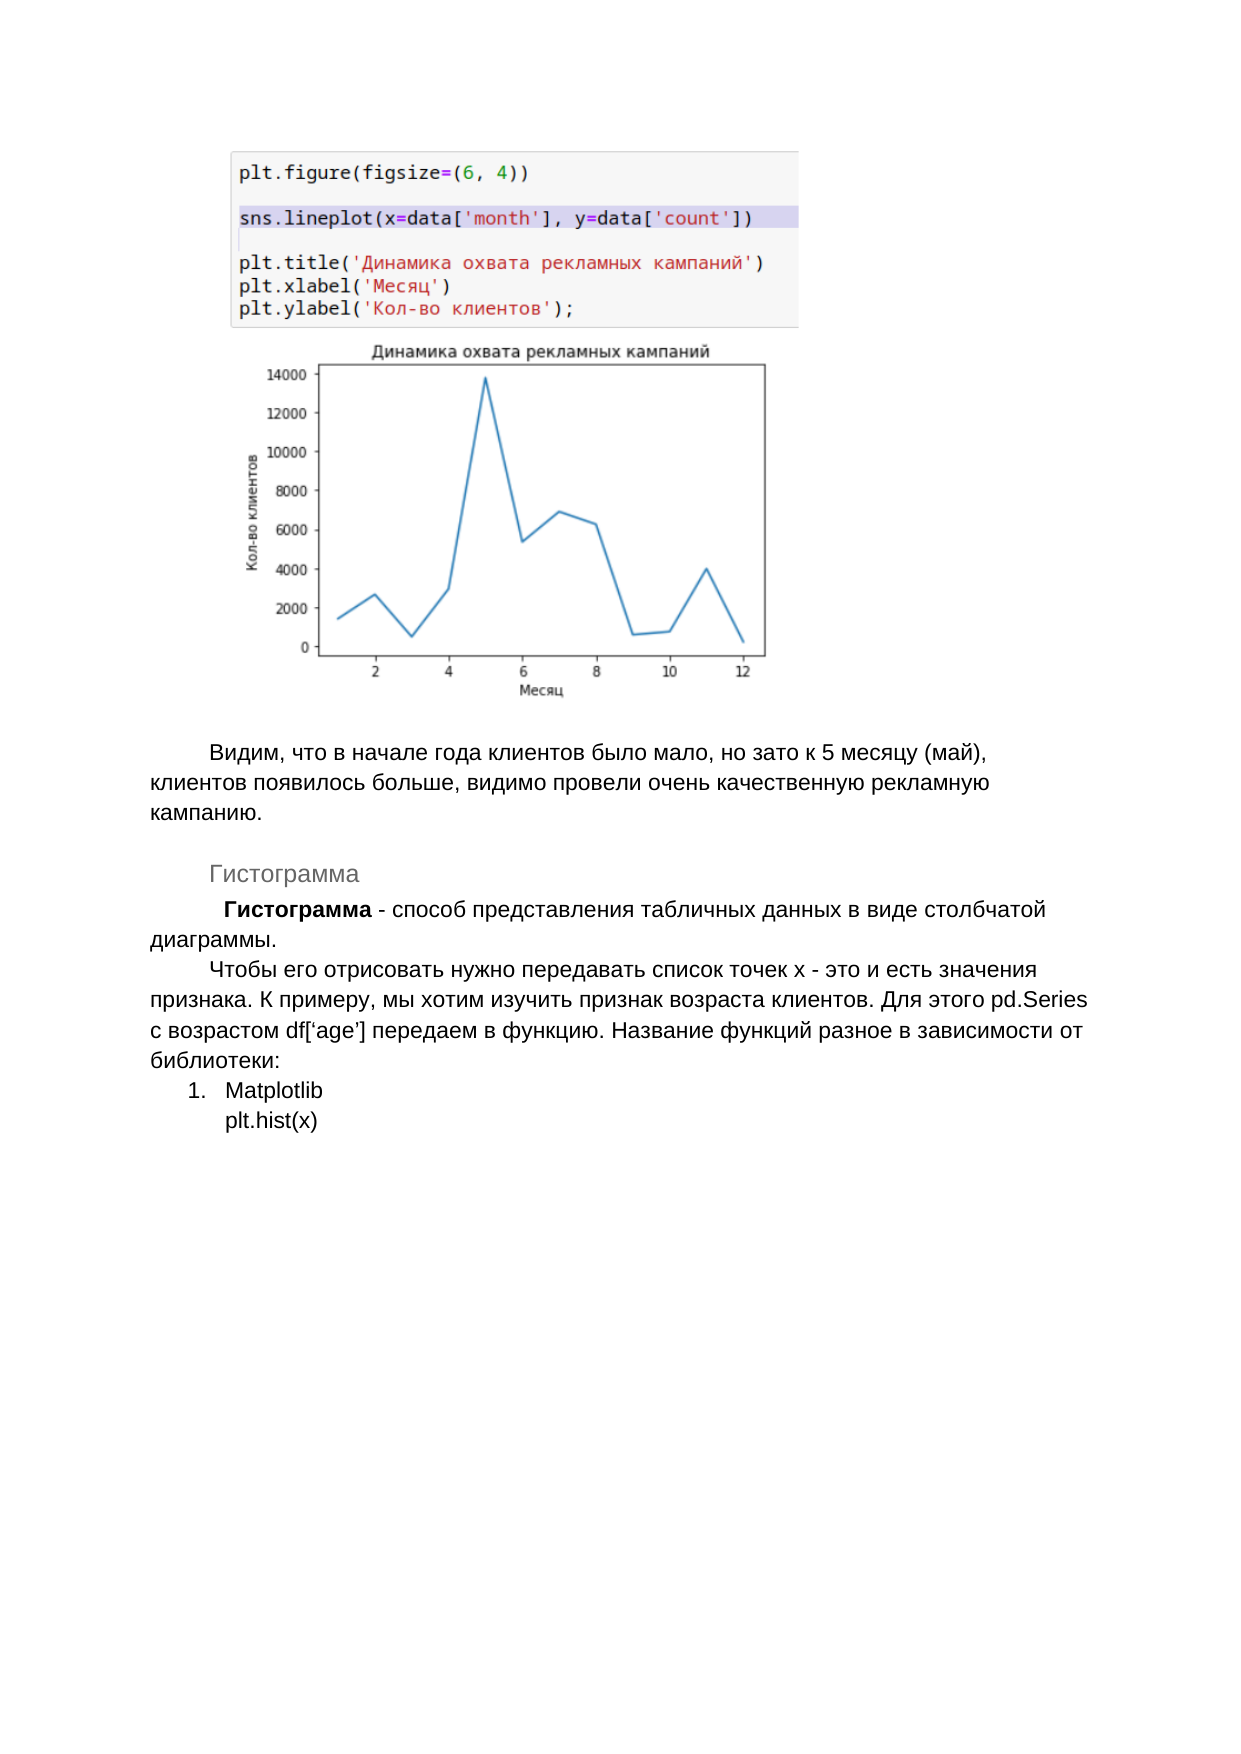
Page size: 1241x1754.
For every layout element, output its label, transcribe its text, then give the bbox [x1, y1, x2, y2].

text Видим, что в начале года клиентов было мало, но зато к 5 месяцу (май), клиентов появилось больше, видимо провели очень качественную рекламную кампанию. [150, 739, 1090, 826]
text Гистограмма - способ представления табличных данных в виде столбчатой диаграммы. [150, 896, 1090, 952]
list Matplotlib [187, 1077, 1090, 1103]
picture [225, 150, 799, 705]
text plt.hist(x) [225, 1107, 1090, 1133]
text Чтобы его отрисовать нужно передавать список точек x - это и есть значения признака. К примеру, мы хотим изучить признак возраста клиентов. Для этого pd.Series с возрастом df[‘age’] передаем в функцию. Название функций разное в зависимости от библиотеки: [150, 956, 1090, 1073]
subtitle Гистограмма [150, 859, 1090, 887]
